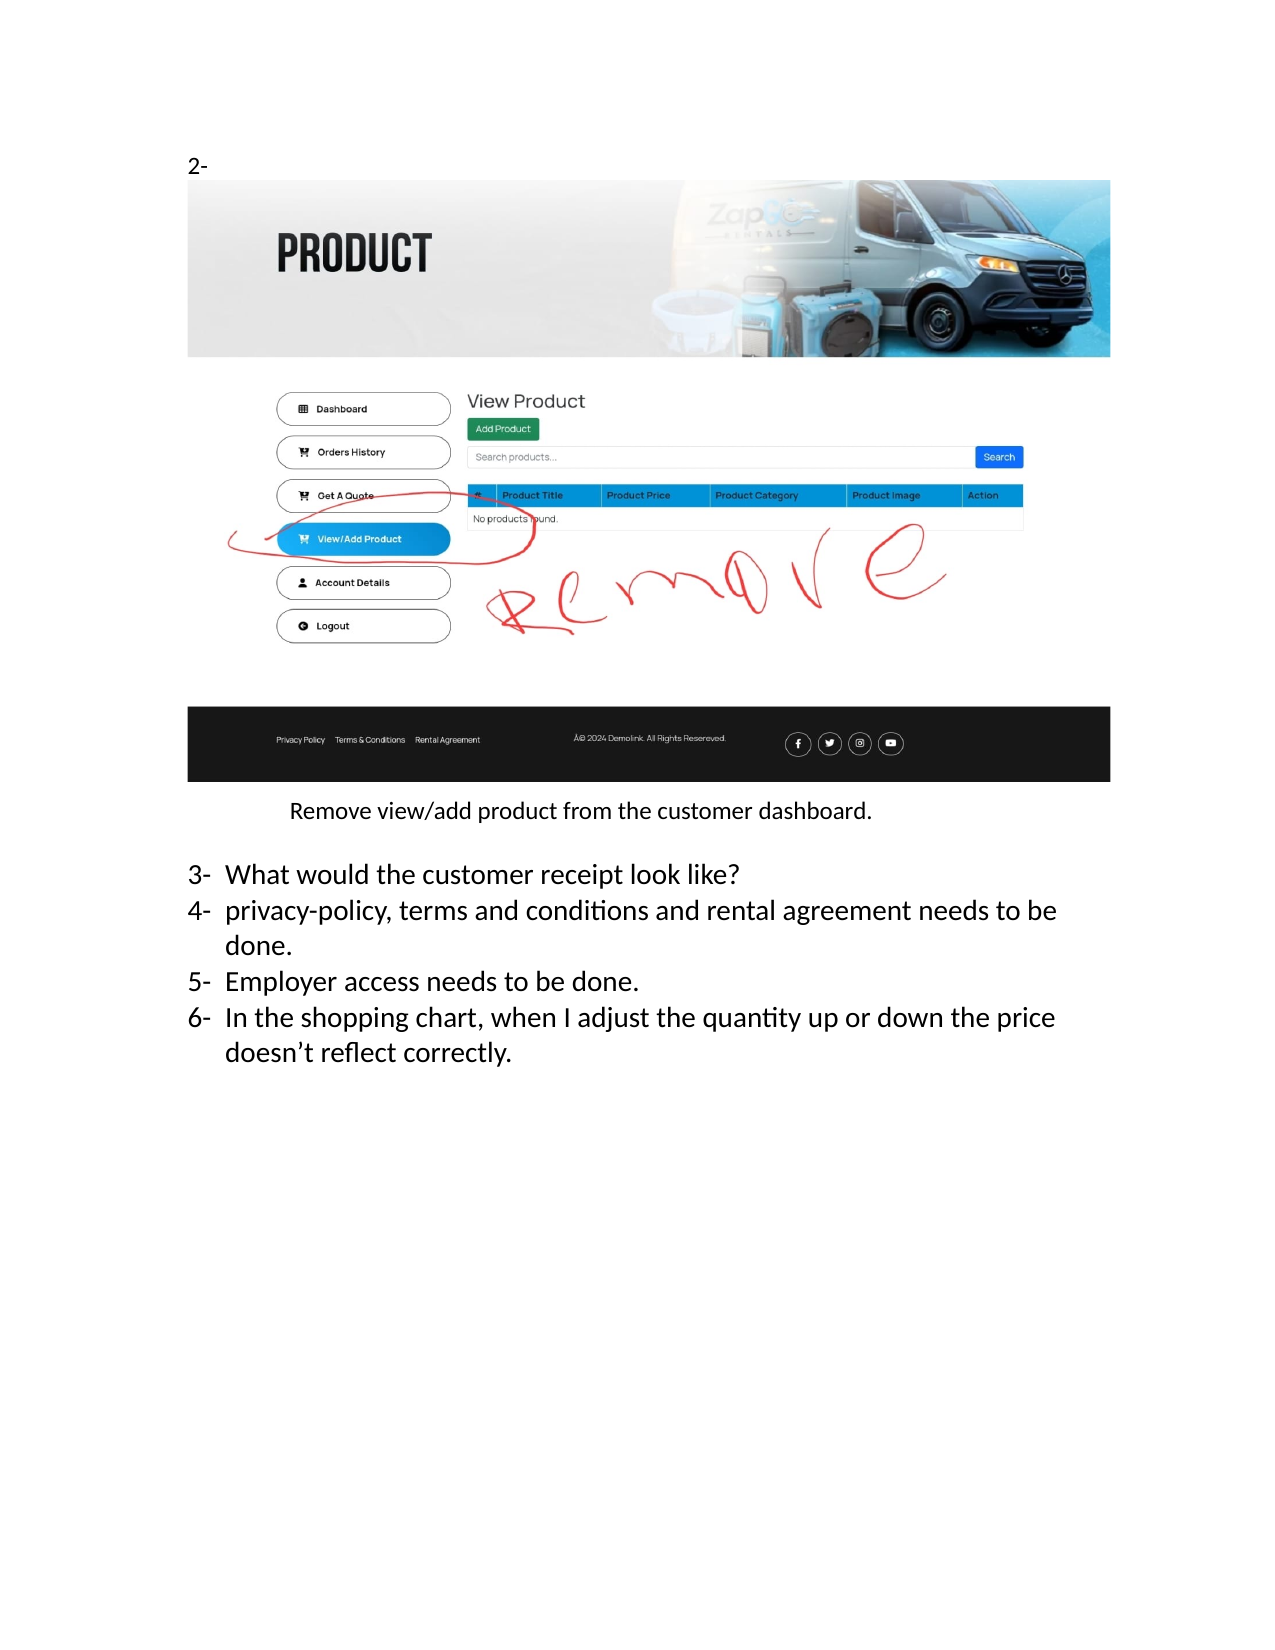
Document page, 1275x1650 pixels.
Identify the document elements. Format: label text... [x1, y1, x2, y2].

list privacy-policy, terms and conditions and rental agreement needs to be done. [187, 892, 1125, 963]
picture [187, 180, 1111, 796]
list In the shopping chart, when I adjust the quantity up or down the price doesn’t reflect correctly. [187, 999, 1125, 1070]
list What would the customer receipt look like? [187, 856, 1125, 892]
list Employer access needs to be done. [187, 963, 1125, 999]
text Remove view/add product from the customer dashboard. [150, 795, 1125, 826]
